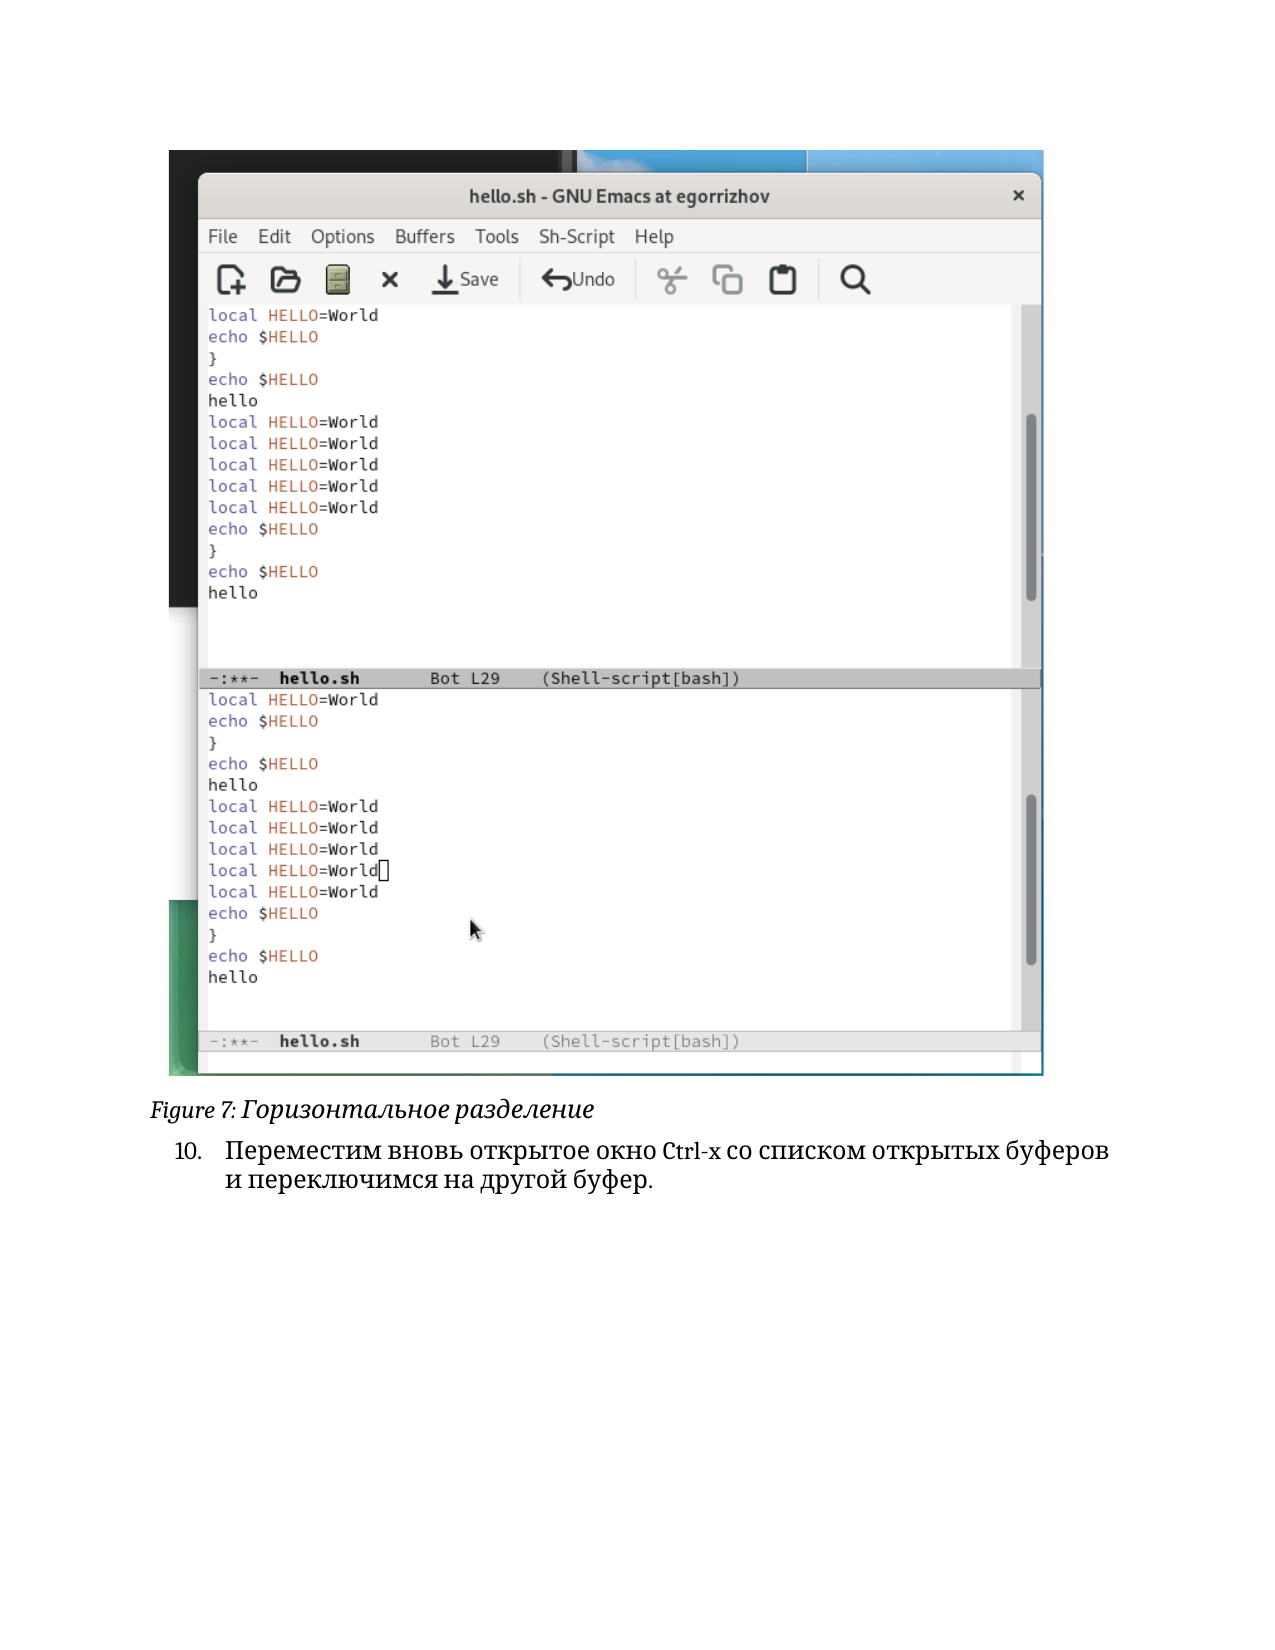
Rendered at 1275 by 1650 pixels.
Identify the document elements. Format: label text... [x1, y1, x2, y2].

list Переместим вновь открытое окно Ctrl-x со списком открытых буферов и переключимся на другой буфер. [175, 1137, 1125, 1195]
text Figure 7: Горизонтальное разделение [150, 1096, 1125, 1125]
picture [168, 150, 1044, 1076]
